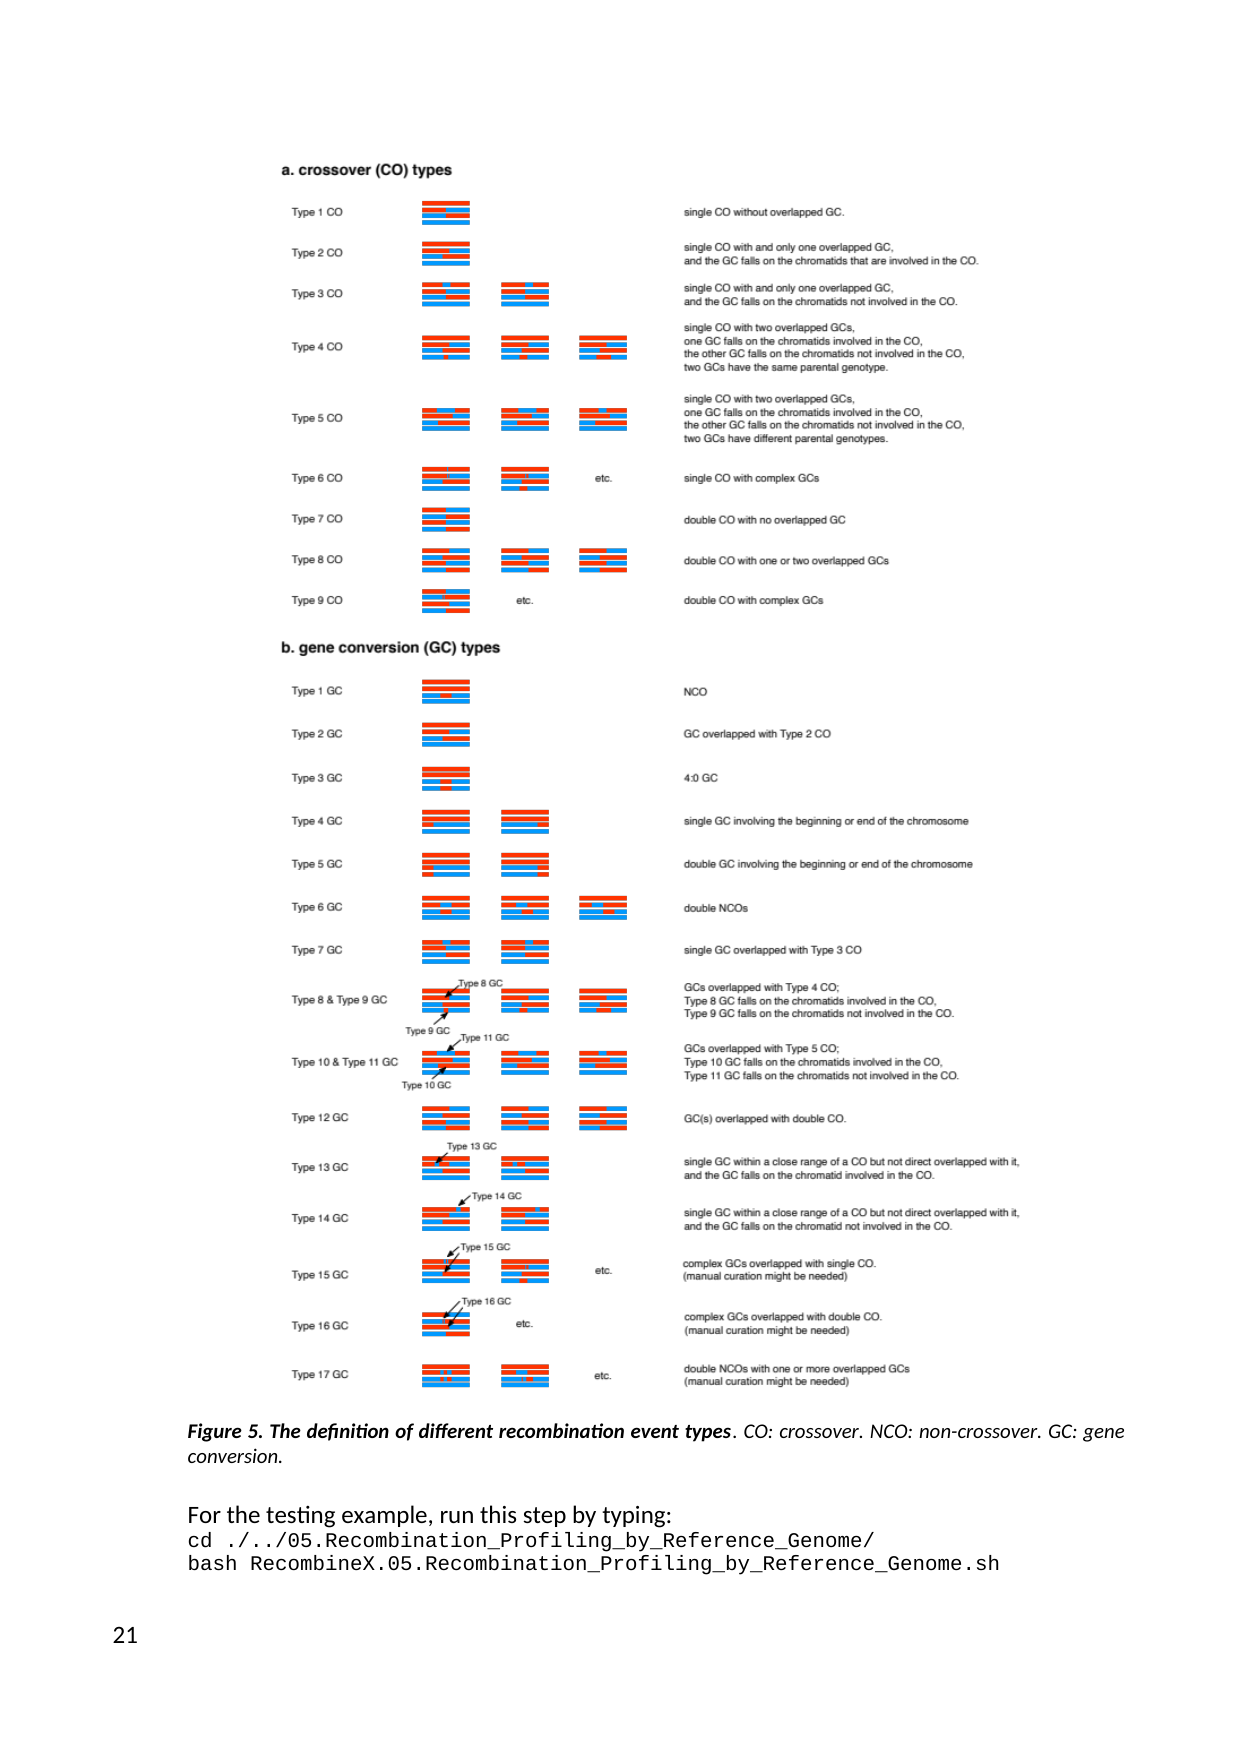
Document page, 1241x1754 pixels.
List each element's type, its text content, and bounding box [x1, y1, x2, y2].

list cd ./../05.Recombination_Profiling_by_Reference_Genome/ [187, 1530, 1128, 1553]
list For the testing example, run this step by typing: [187, 1499, 1128, 1530]
list Figure 5. The definition of different recombination event types. CO: crossover. NCO: non-crossover. GC: gene conversion. [187, 1418, 1128, 1469]
list bash RecombineX.05.Recombination_Profiling_by_Reference_Genome.sh [187, 1553, 1128, 1577]
